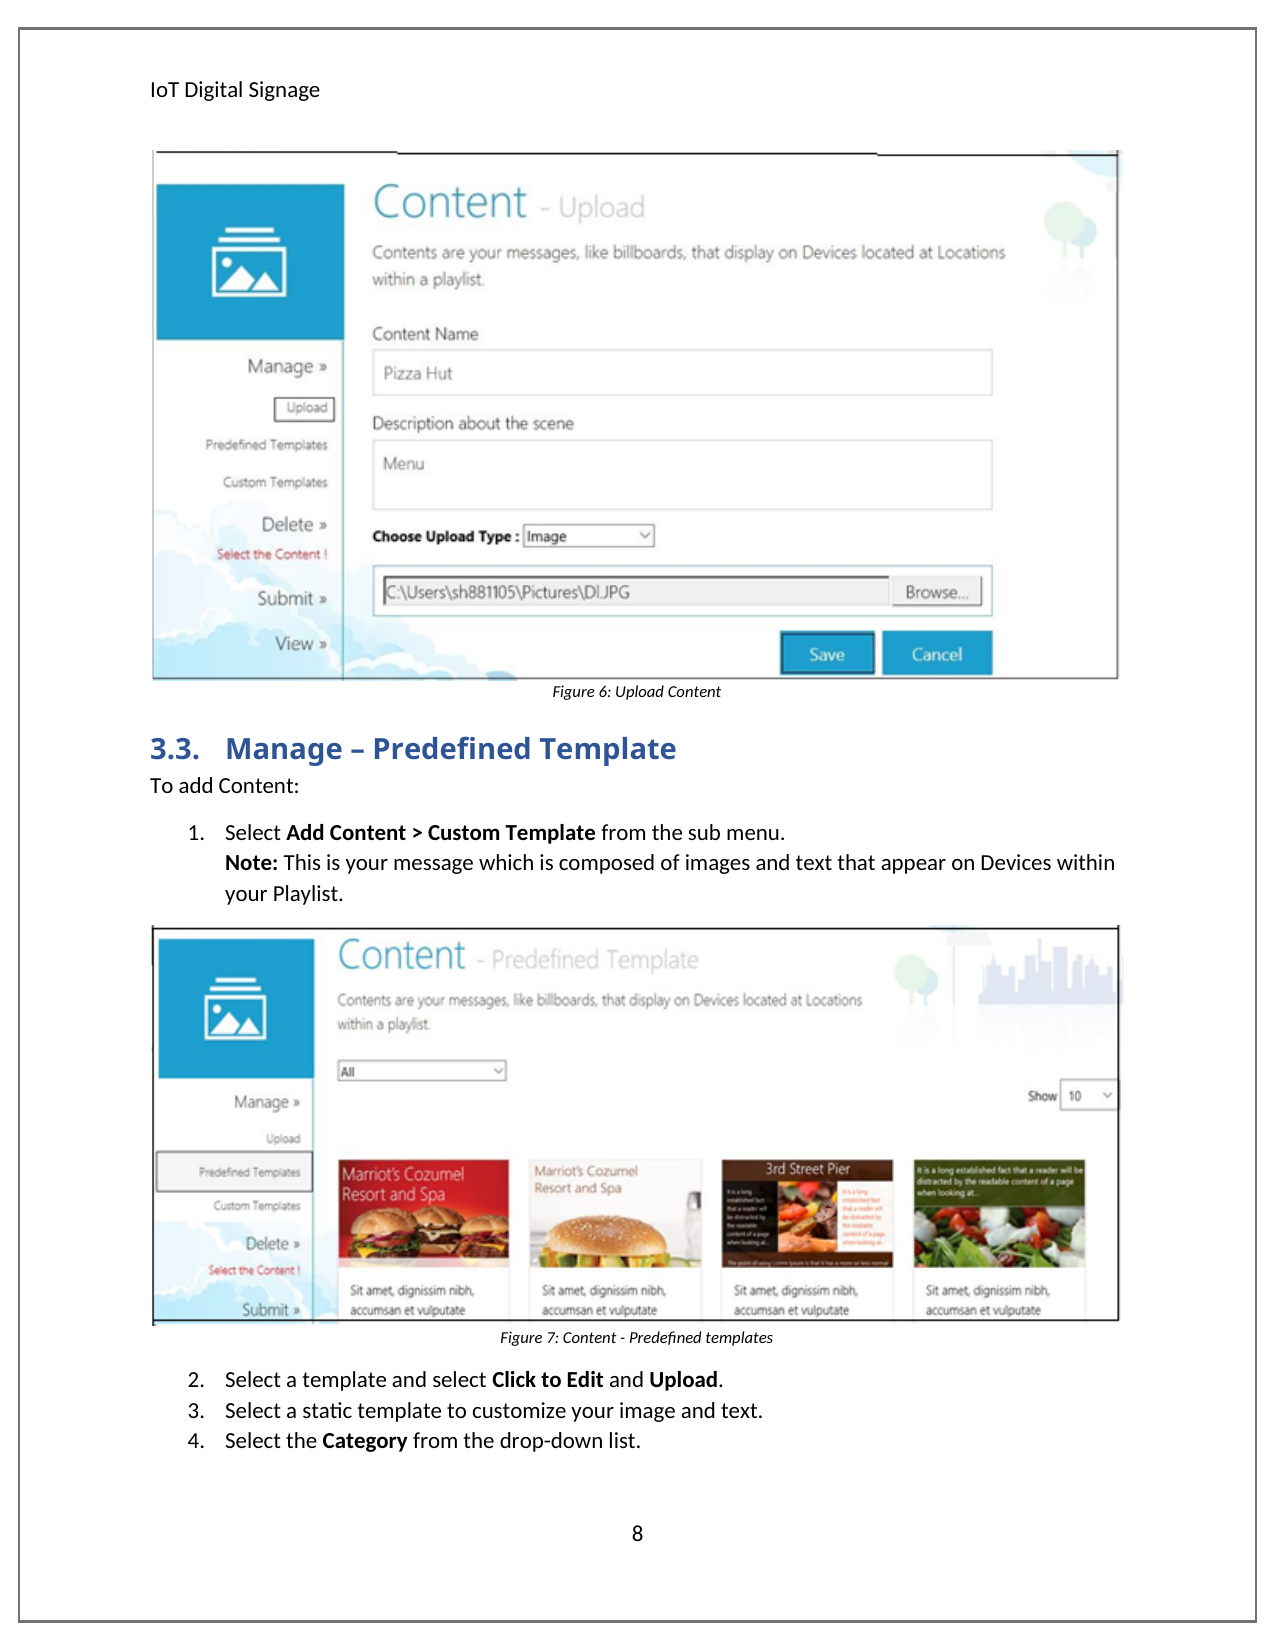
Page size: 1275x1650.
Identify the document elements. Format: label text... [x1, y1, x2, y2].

list Select Add Content > Custom Template from the sub menu. [187, 818, 1125, 846]
subtitle Manage – Predefined Template [150, 728, 1125, 768]
list Note: This is your message which is composed of images and text that appear on Devices within your Playlist. [225, 848, 1125, 907]
text To add Content: [150, 771, 1125, 799]
list Select a static template to customize your image and text. [187, 1396, 1125, 1424]
picture [151, 925, 1124, 1326]
list Select the Category from the drop-down list. [187, 1426, 1125, 1454]
list Select a template and select Click to Edit and Upload. [187, 1366, 1125, 1394]
picture [152, 150, 1123, 681]
